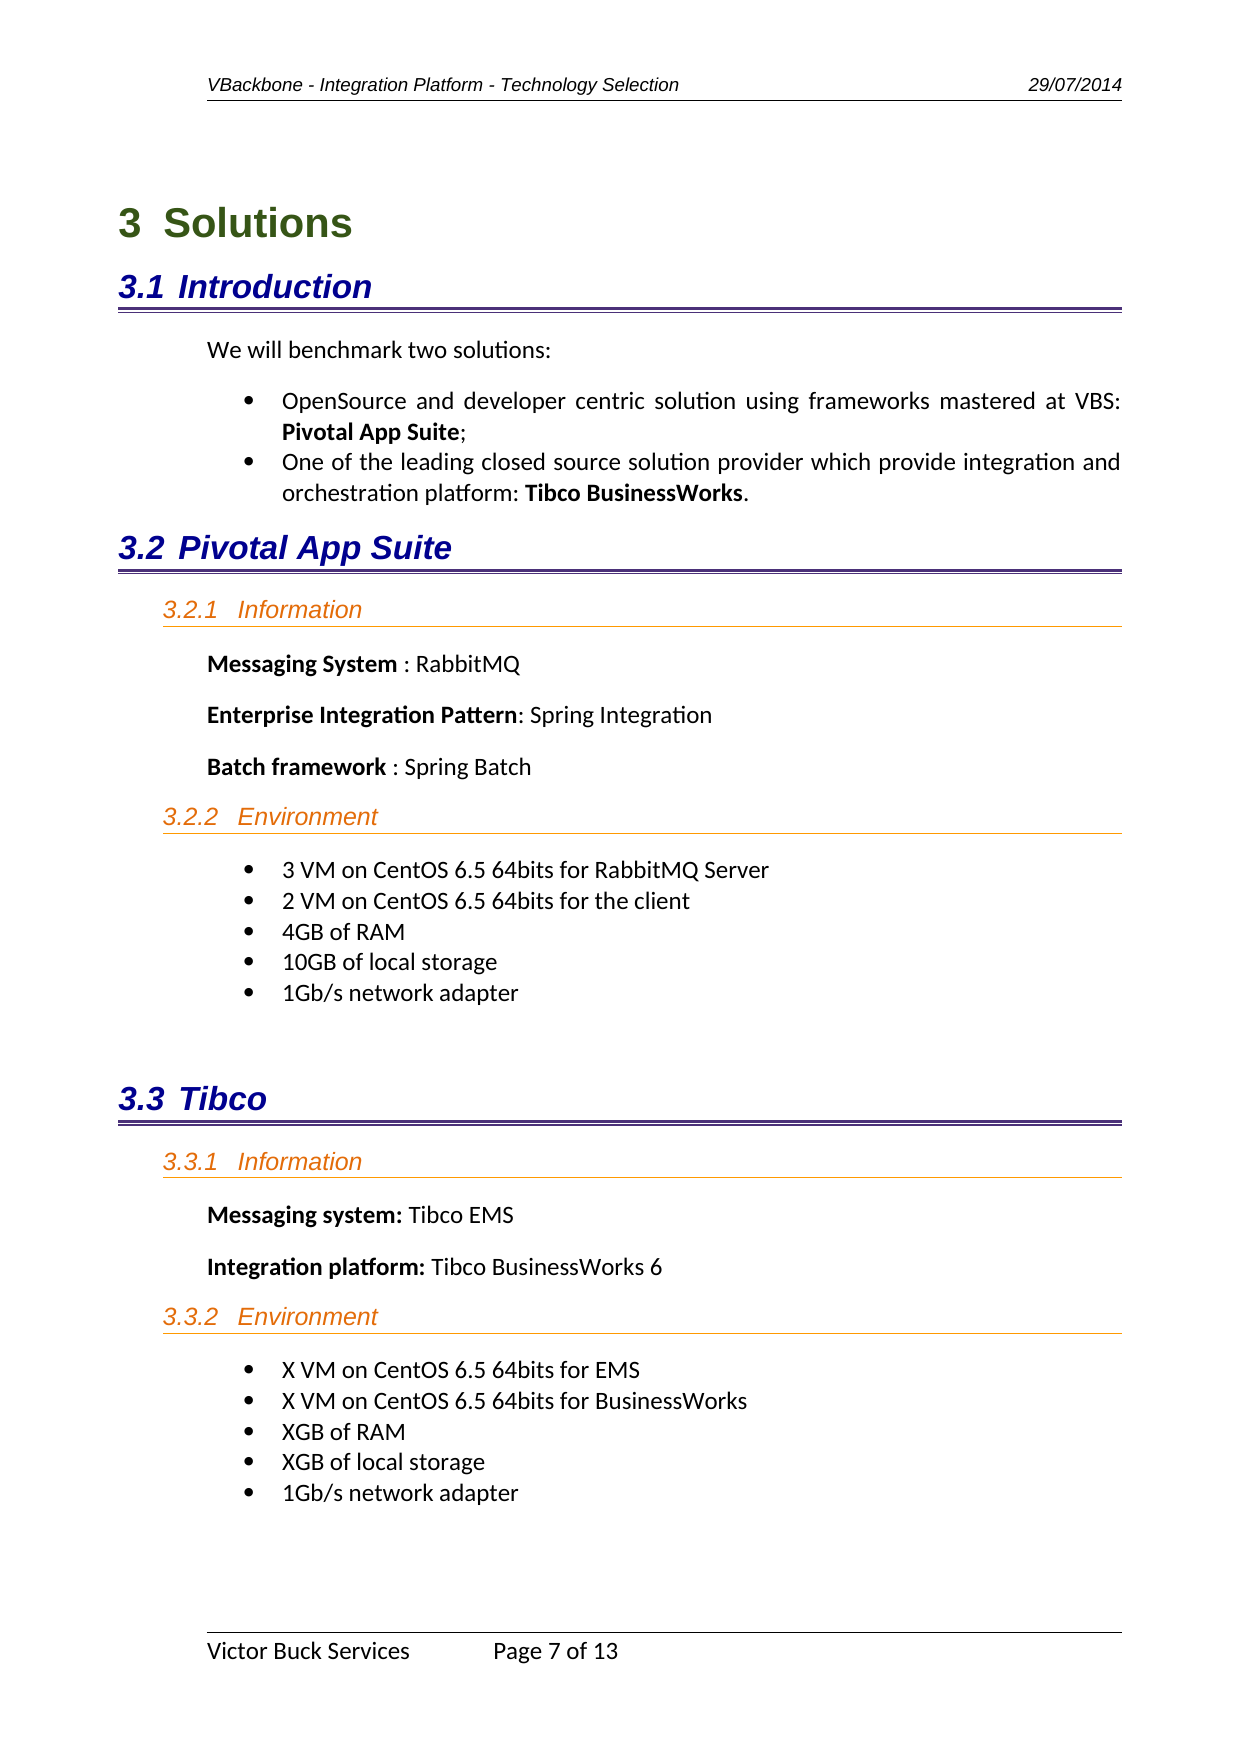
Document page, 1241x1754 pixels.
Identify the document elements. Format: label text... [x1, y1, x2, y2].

text Integration platform: Tibco BusinessWorks 6 [207, 1251, 1122, 1281]
text Enterprise Integration Pattern: Spring Integration [207, 699, 1122, 730]
subtitle Environment [162, 802, 1122, 834]
list 1Gb/s network adapter [244, 1477, 1122, 1507]
text Messaging System : RabbitMQ [207, 648, 1122, 678]
list X VM on CentOS 6.5 64bits for EMS [244, 1355, 1122, 1385]
list X VM on CentOS 6.5 64bits for BusinessWorks [244, 1385, 1122, 1416]
list 1Gb/s network adapter [244, 977, 1122, 1007]
text We will benchmark two solutions: [207, 334, 1122, 364]
list 2 VM on CentOS 6.5 64bits for the client [244, 885, 1122, 916]
list 10GB of local storage [244, 946, 1122, 977]
list OpenSource and developer centric solution using frameworks mastered at VBS: Pivotal App Suite; [244, 385, 1122, 446]
subtitle Tibco [118, 1079, 1122, 1120]
subtitle Introduction [118, 267, 1122, 307]
text Batch framework : Spring Batch [207, 751, 1122, 781]
list 3 VM on CentOS 6.5 64bits for RabbitMQ Server [244, 855, 1122, 885]
list XGB of local storage [244, 1446, 1122, 1477]
subtitle Environment [162, 1302, 1122, 1334]
subtitle Solutions [118, 198, 1122, 246]
list One of the leading closed source solution provider which provide integration and orchestration platform: Tibco BusinessWorks. [244, 446, 1122, 507]
subtitle Information [162, 595, 1122, 627]
subtitle Information [162, 1147, 1122, 1178]
text Messaging system: Tibco EMS [207, 1199, 1122, 1230]
subtitle Pivotal App Suite [118, 528, 1122, 569]
list XGB of RAM [244, 1416, 1122, 1446]
list 4GB of RAM [244, 916, 1122, 946]
